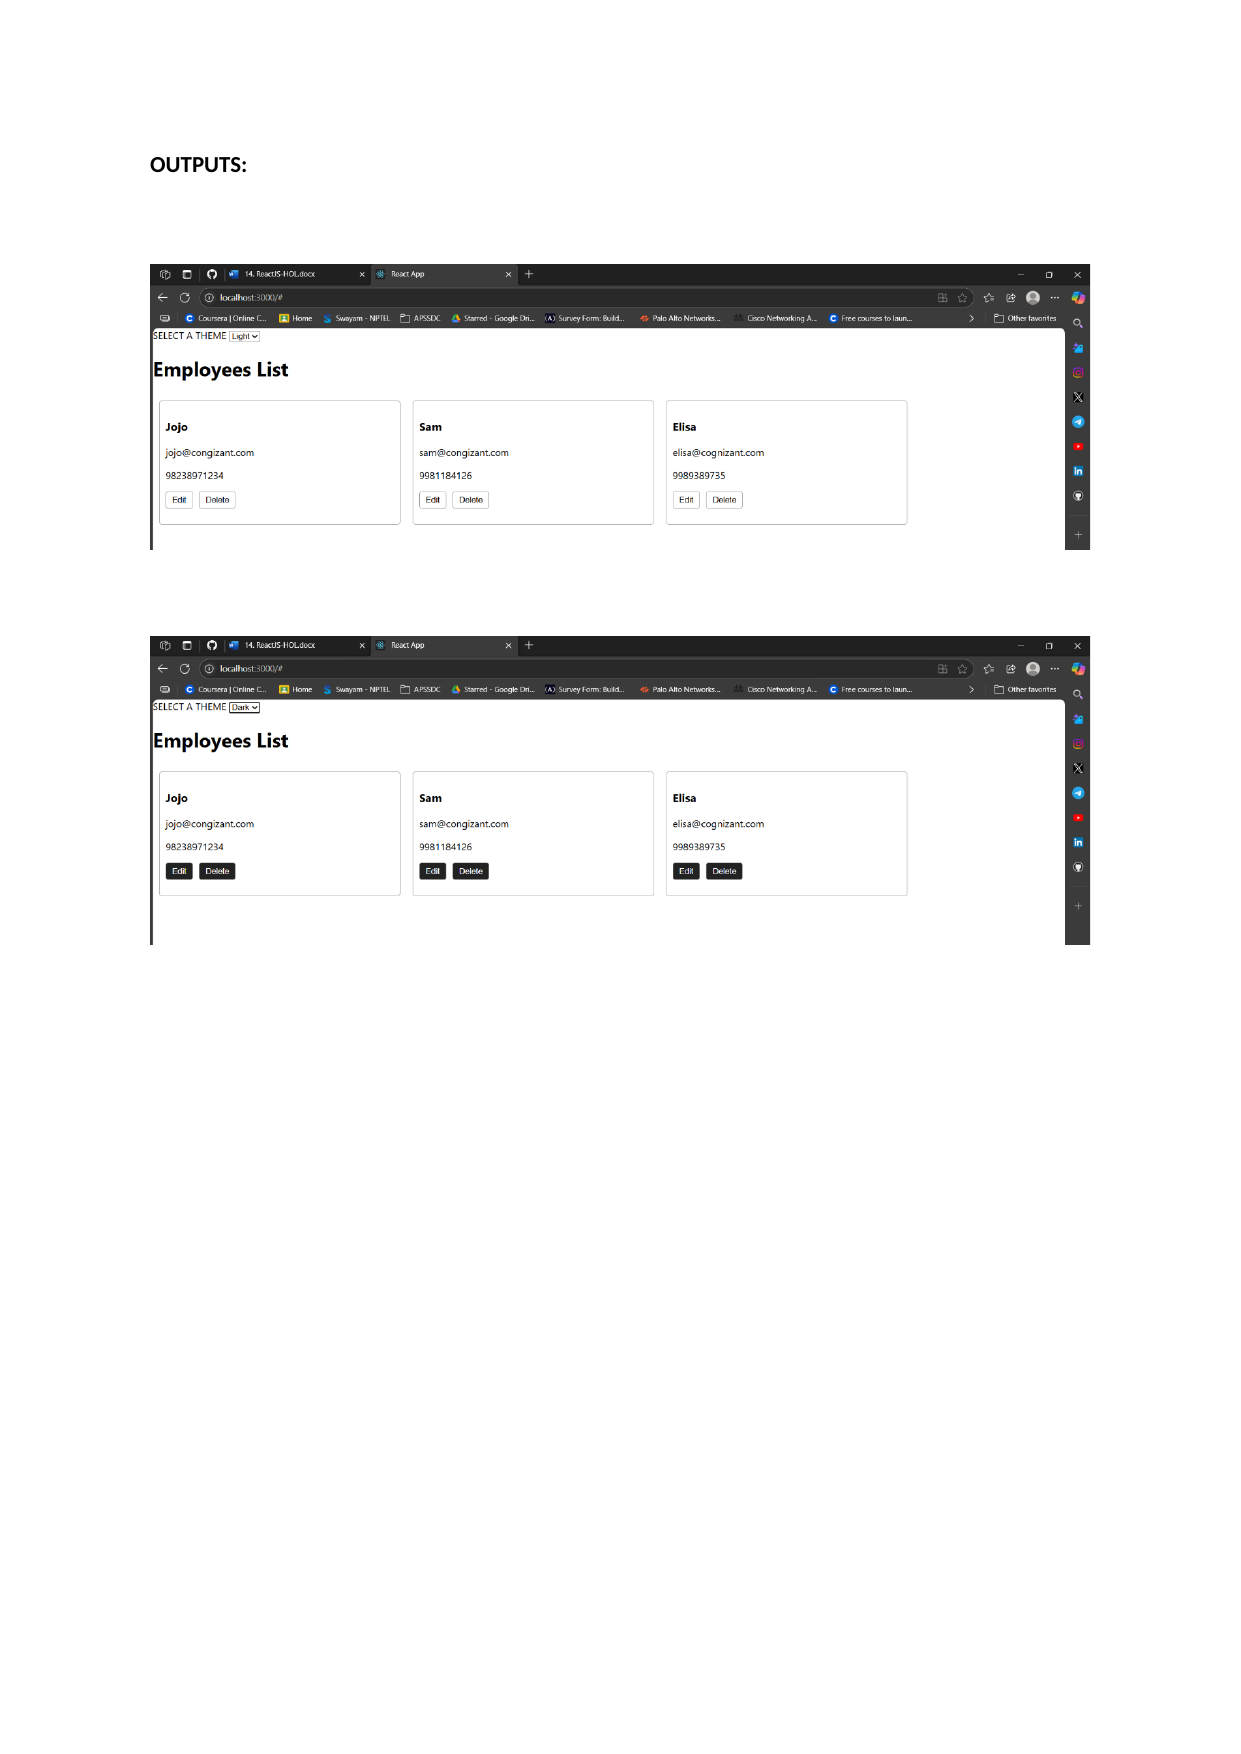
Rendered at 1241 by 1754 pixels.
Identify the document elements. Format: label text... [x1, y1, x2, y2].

picture [150, 636, 1091, 945]
text OUTPUTS: [150, 150, 1090, 178]
picture [150, 264, 1091, 550]
